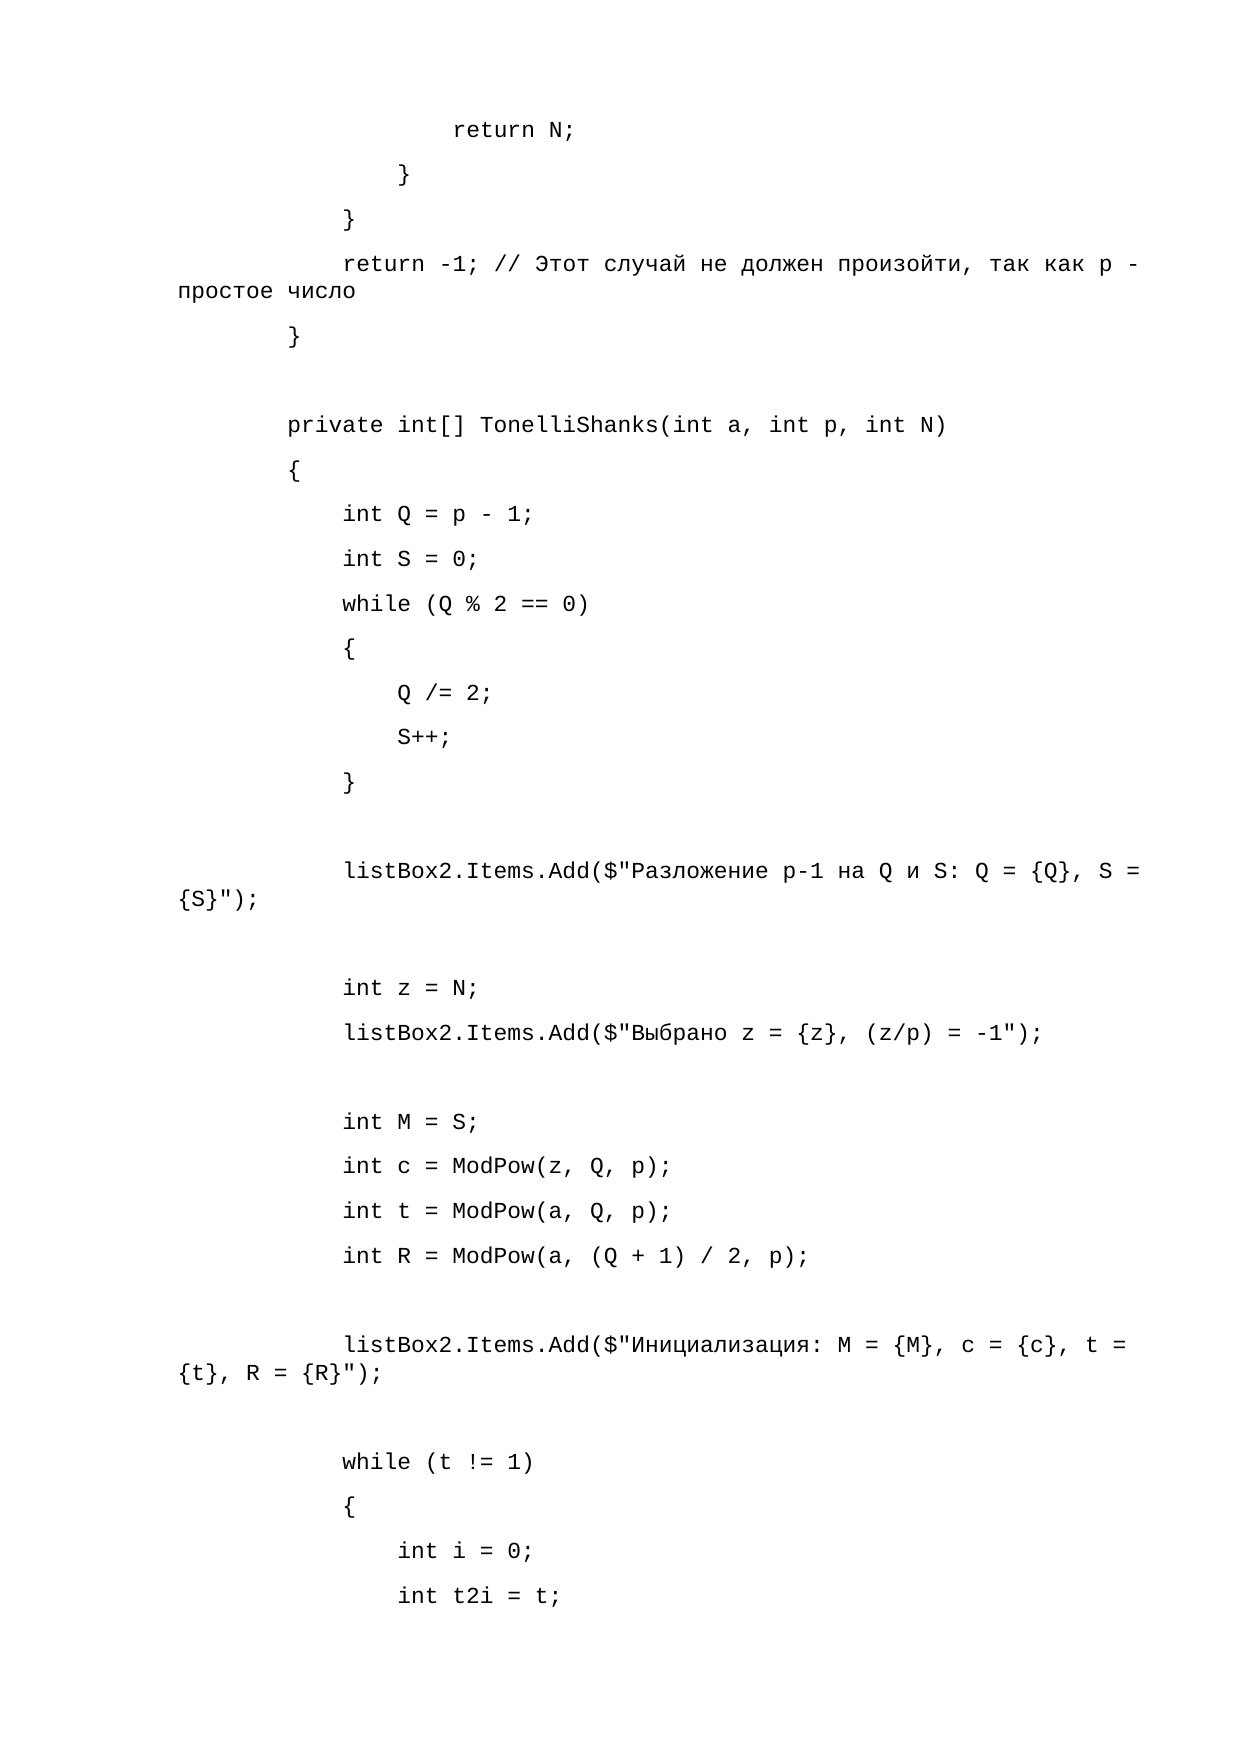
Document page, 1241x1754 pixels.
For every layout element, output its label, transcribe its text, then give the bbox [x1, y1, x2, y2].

text return N; [177, 118, 1152, 144]
text int c = ModPow(z, Q, p); [177, 1155, 1152, 1181]
text S++; [177, 726, 1152, 752]
text return -1; // Этот случай не должен произойти, так как p - простое число [177, 252, 1152, 306]
text Q /= 2; [177, 681, 1152, 707]
text private int[] TonelliShanks(int a, int p, int N) [177, 413, 1152, 439]
text } [177, 207, 1152, 233]
text { [177, 458, 1152, 484]
text } [177, 770, 1152, 796]
text listBox2.Items.Add($"Выбрано z = {z}, (z/p) = -1"); [177, 1021, 1152, 1047]
text int R = ModPow(a, (Q + 1) / 2, p); [177, 1244, 1152, 1270]
text int M = S; [177, 1110, 1152, 1136]
text int i = 0; [177, 1539, 1152, 1565]
text { [177, 1495, 1152, 1521]
text int z = N; [177, 976, 1152, 1002]
text while (Q % 2 == 0) [177, 592, 1152, 618]
text listBox2.Items.Add($"Инициализация: M = {M}, c = {c}, t = {t}, R = {R}"); [177, 1333, 1152, 1387]
text } [177, 163, 1152, 189]
text { [177, 636, 1152, 662]
text int t = ModPow(a, Q, p); [177, 1199, 1152, 1225]
text while (t != 1) [177, 1450, 1152, 1476]
text int t2i = t; [177, 1584, 1152, 1610]
text listBox2.Items.Add($"Разложение p-1 на Q и S: Q = {Q}, S = {S}"); [177, 859, 1152, 913]
text } [177, 324, 1152, 350]
text int S = 0; [177, 547, 1152, 573]
text int Q = p - 1; [177, 503, 1152, 529]
